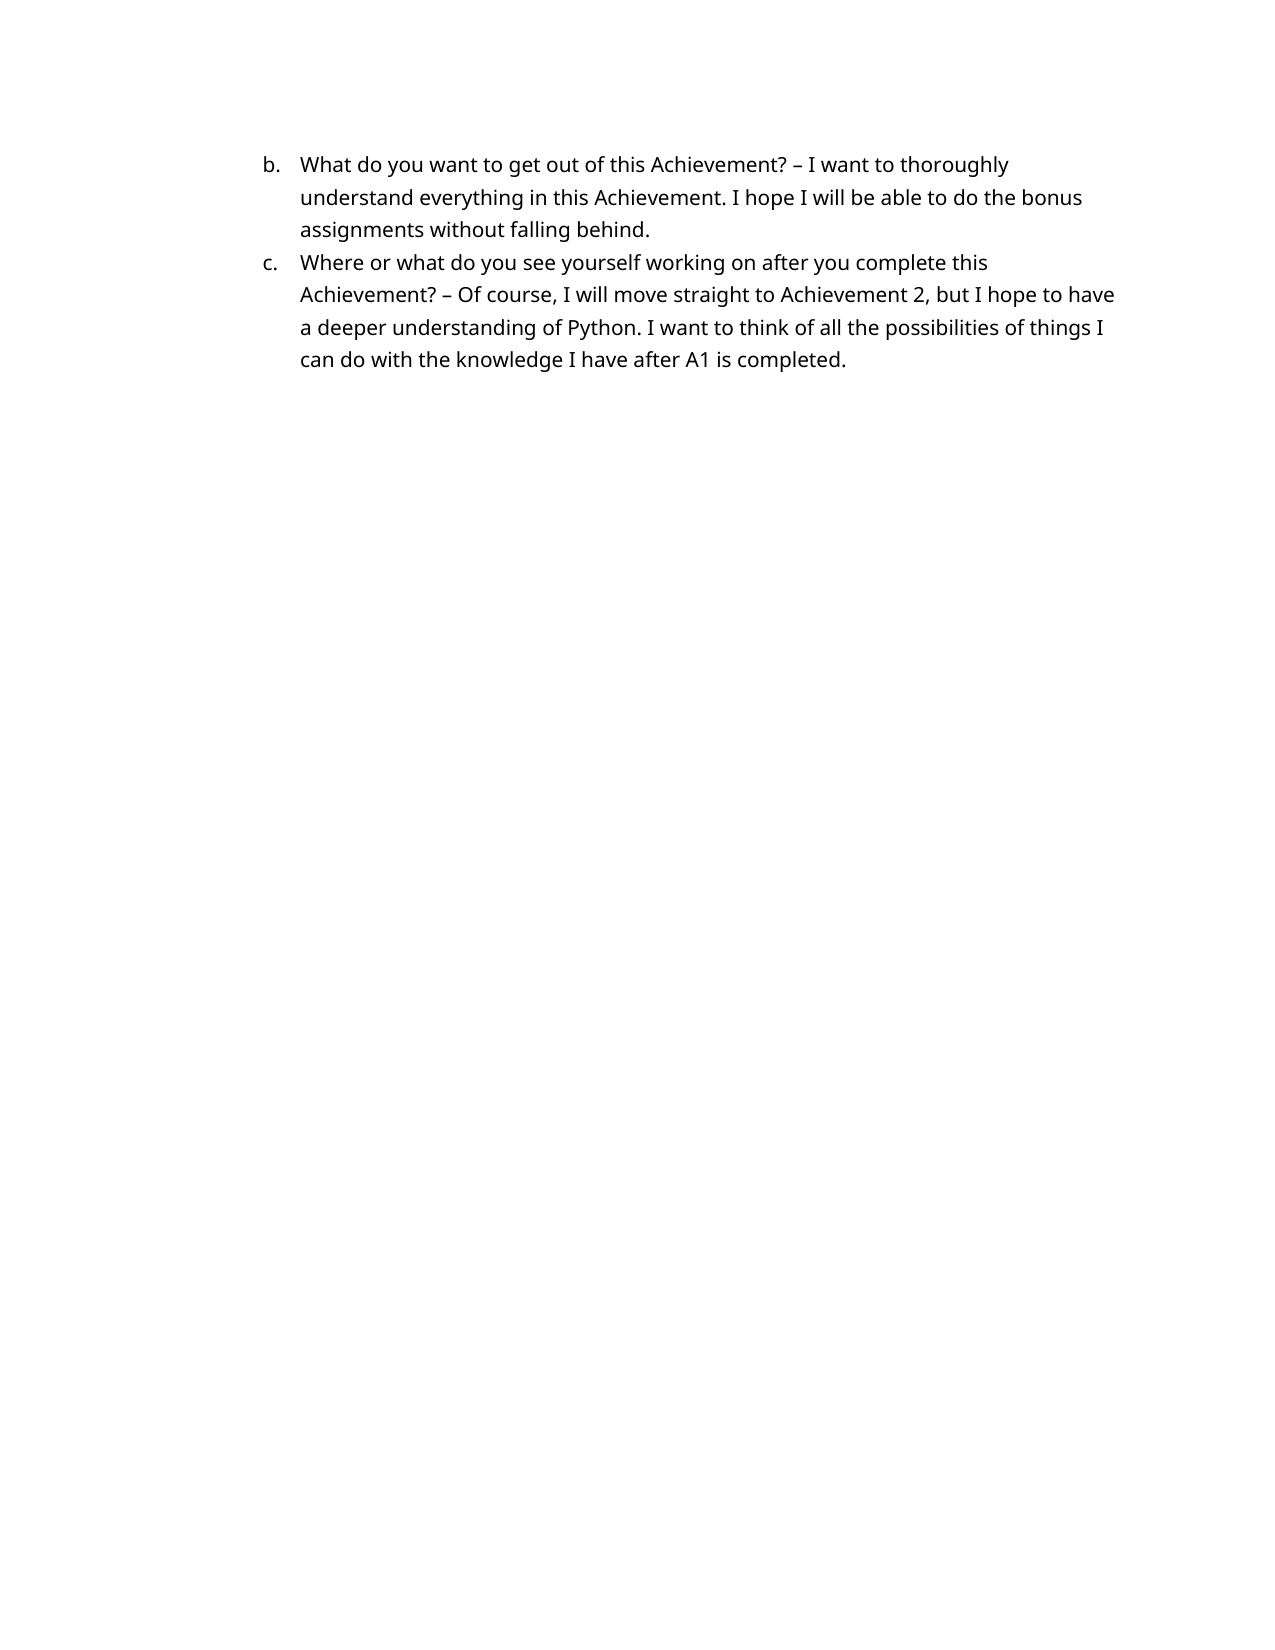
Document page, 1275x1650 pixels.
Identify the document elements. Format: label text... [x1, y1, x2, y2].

list What do you want to get out of this Achievement? – I want to thoroughly understand everything in this Achievement. I hope I will be able to do the bonus assignments without falling behind. [262, 150, 1125, 244]
list Where or what do you see yourself working on after you complete this Achievement? – Of course, I will move straight to Achievement 2, but I hope to have a deeper understanding of Python. I want to think of all the possibilities of things I can do with the knowledge I have after A1 is completed. [262, 248, 1125, 374]
